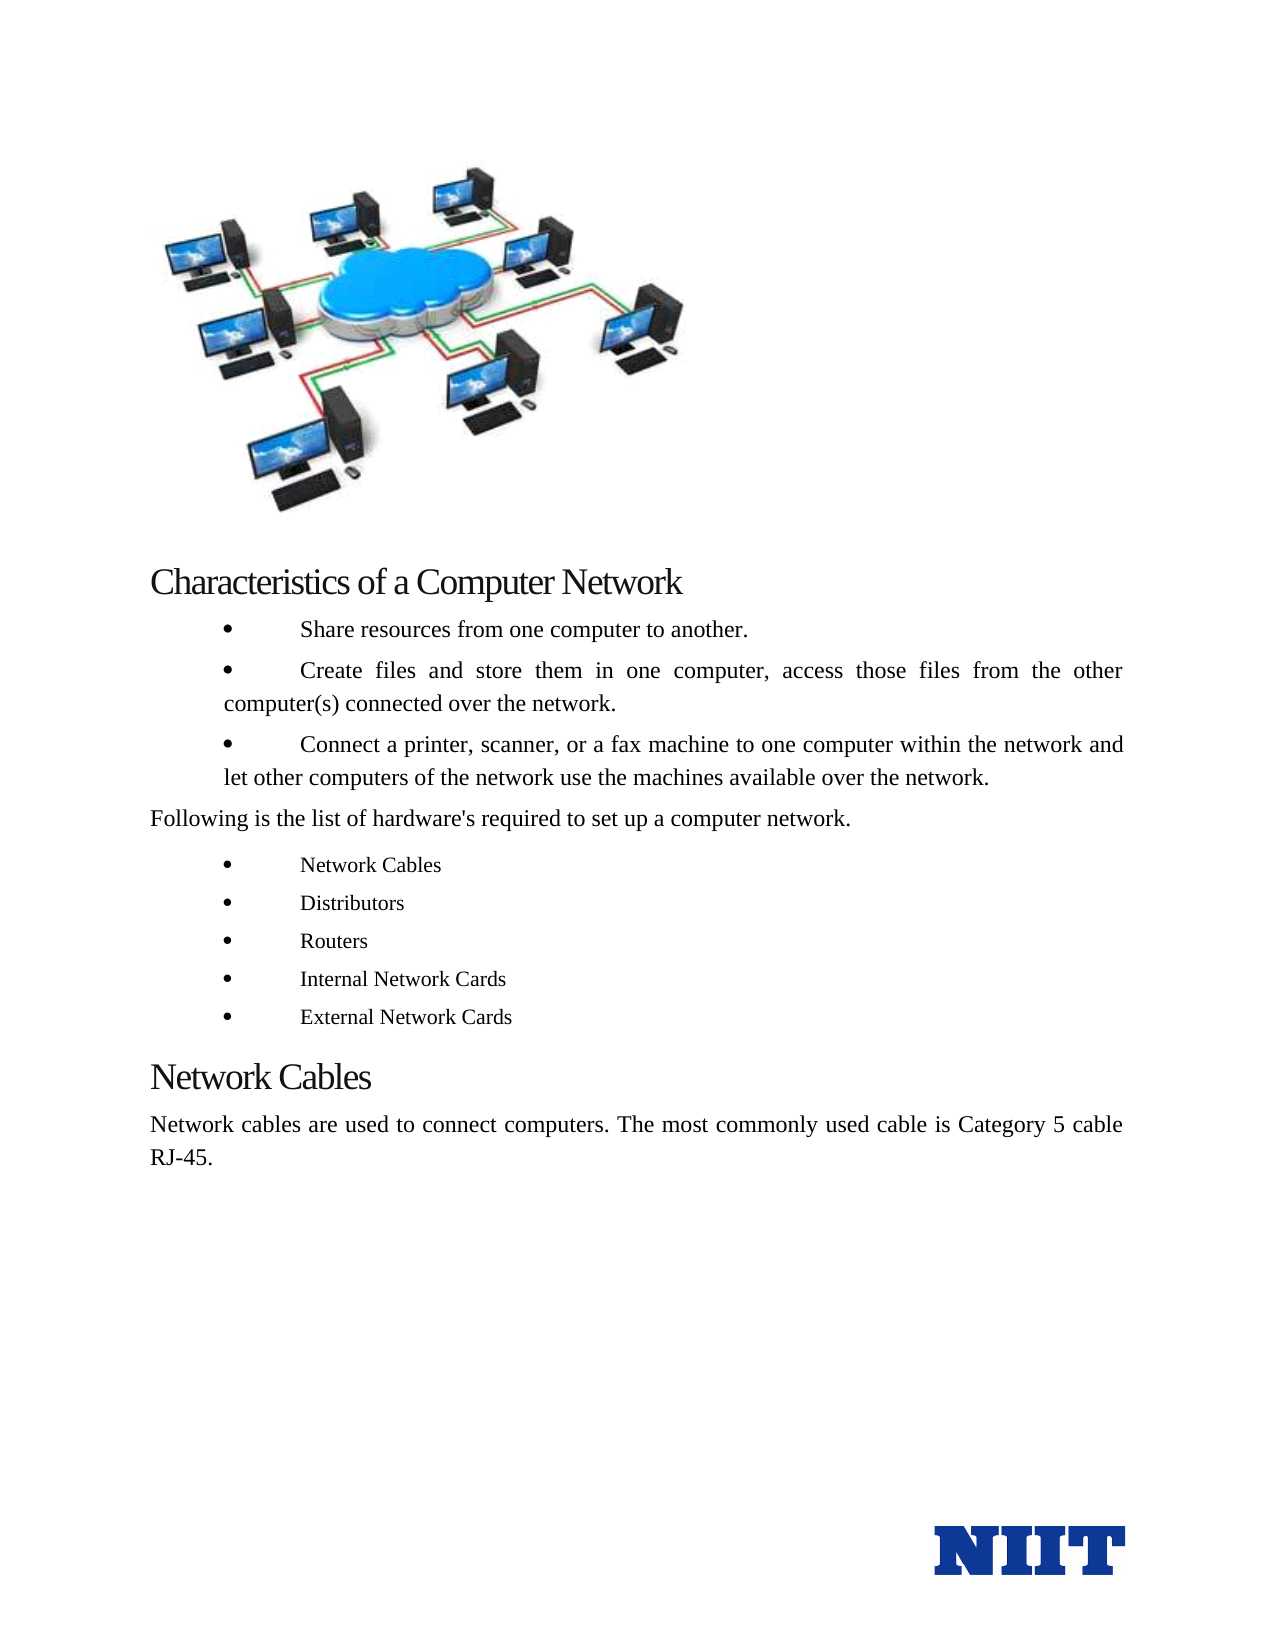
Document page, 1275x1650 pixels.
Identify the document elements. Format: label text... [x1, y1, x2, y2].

list Share resources from one computer to another. [224, 615, 1125, 642]
list Network Cables [224, 852, 1125, 877]
list Connect a printer, scanner, or a fax machine to one computer within the network and let other computers of the network use the machines available over the network. [224, 730, 1125, 791]
list Internal Network Cards [224, 966, 1125, 991]
text Network Cables [150, 1055, 1125, 1098]
list External Network Cards [224, 1004, 1125, 1029]
text Characteristics of a Computer Network [150, 559, 1125, 602]
list Routers [224, 928, 1125, 953]
picture [150, 150, 697, 533]
picture [934, 1526, 1125, 1575]
text Following is the list of hardware's required to set up a computer network. [150, 804, 1125, 831]
list Create files and store them in one computer, access those files from the other computer(s) connected over the network. [224, 656, 1125, 716]
list Distributors [224, 889, 1125, 915]
text Network cables are used to connect computers. The most commonly used cable is Category 5 cable RJ-45. [150, 1110, 1125, 1171]
